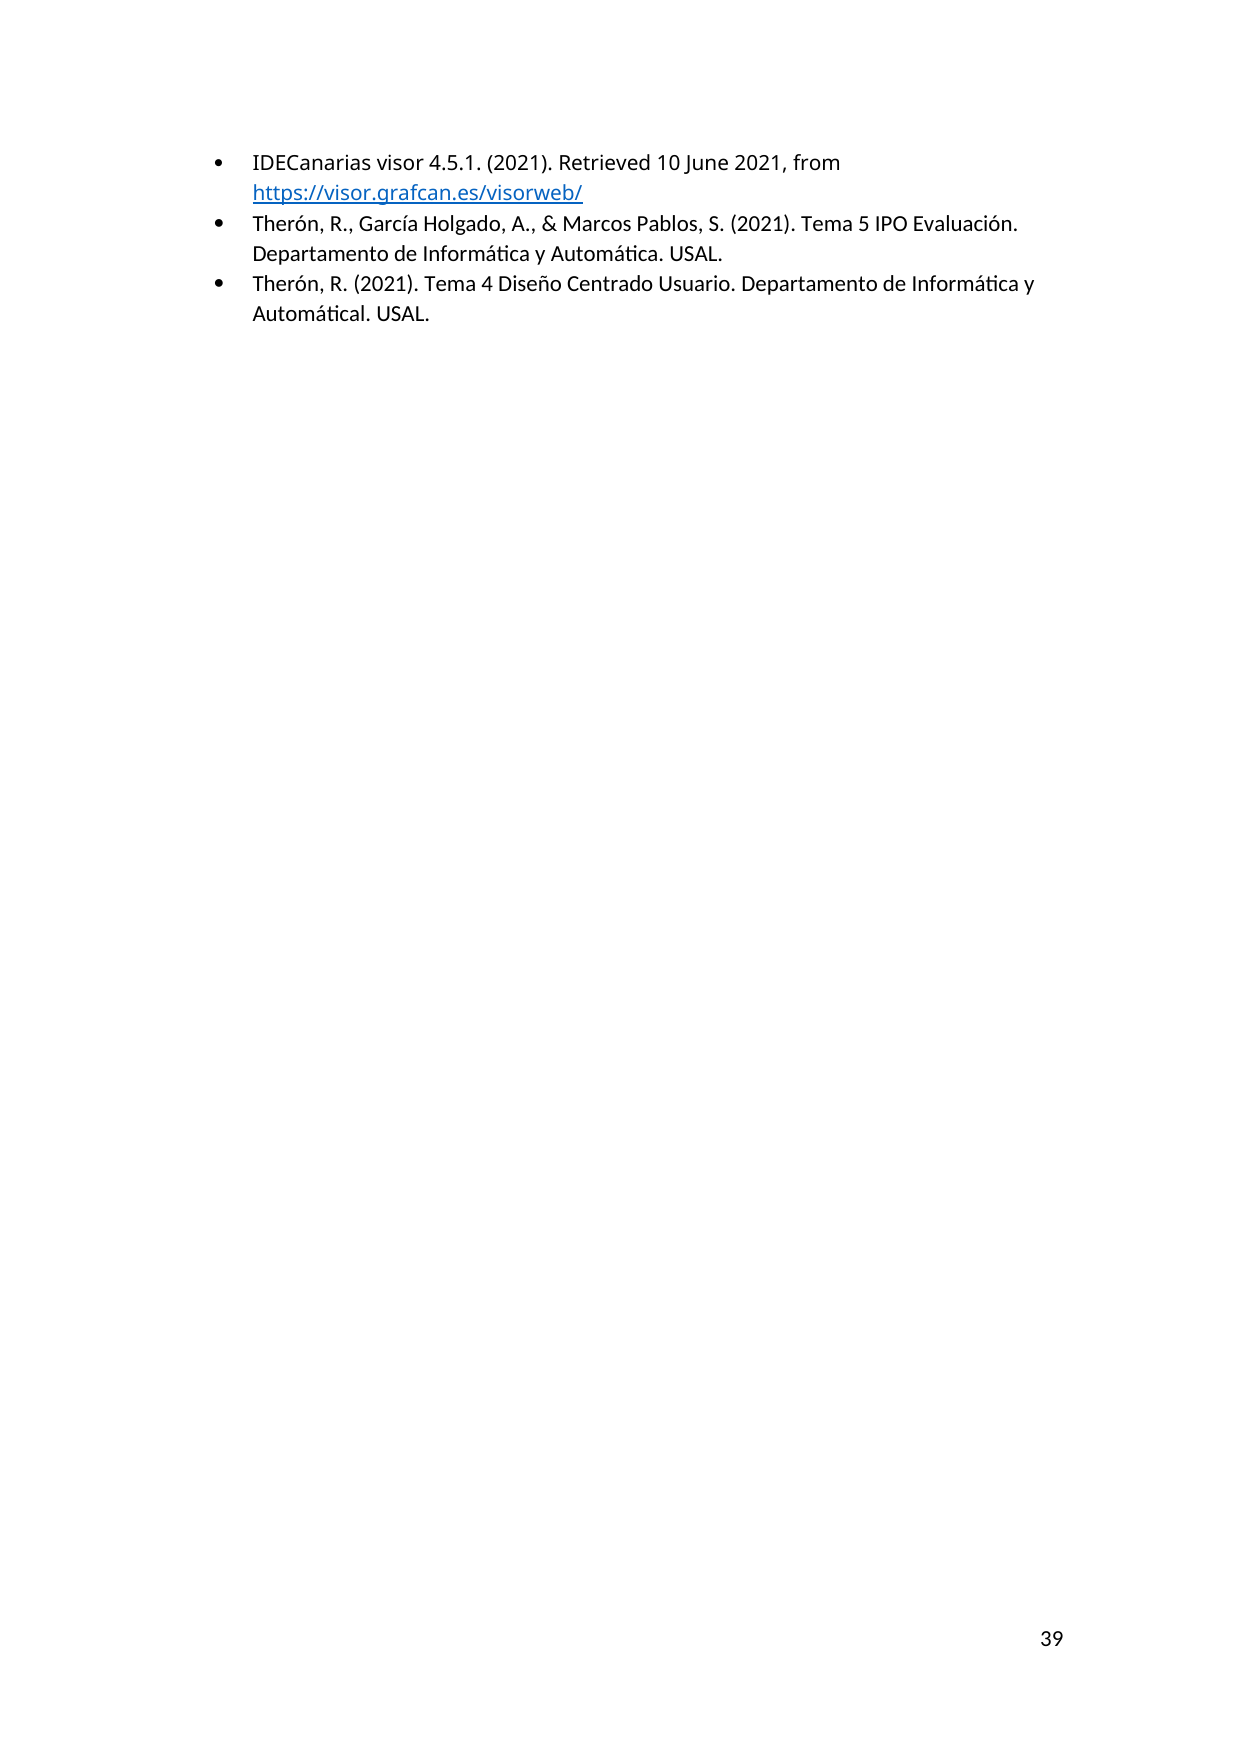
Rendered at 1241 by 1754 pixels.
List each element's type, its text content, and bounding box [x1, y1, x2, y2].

list Therón, R. (2021). Tema 4 Diseño Centrado Usuario. Departamento de Informática y Automátical. USAL. [215, 269, 1063, 327]
list Therón, R., García Holgado, A., & Marcos Pablos, S. (2021). Tema 5 IPO Evaluación. Departamento de Informática y Automática. USAL. [215, 209, 1063, 267]
list IDECanarias visor 4.5.1. (2021). Retrieved 10 June 2021, from https://visor.grafcan.es/visorweb/ [215, 148, 1063, 207]
